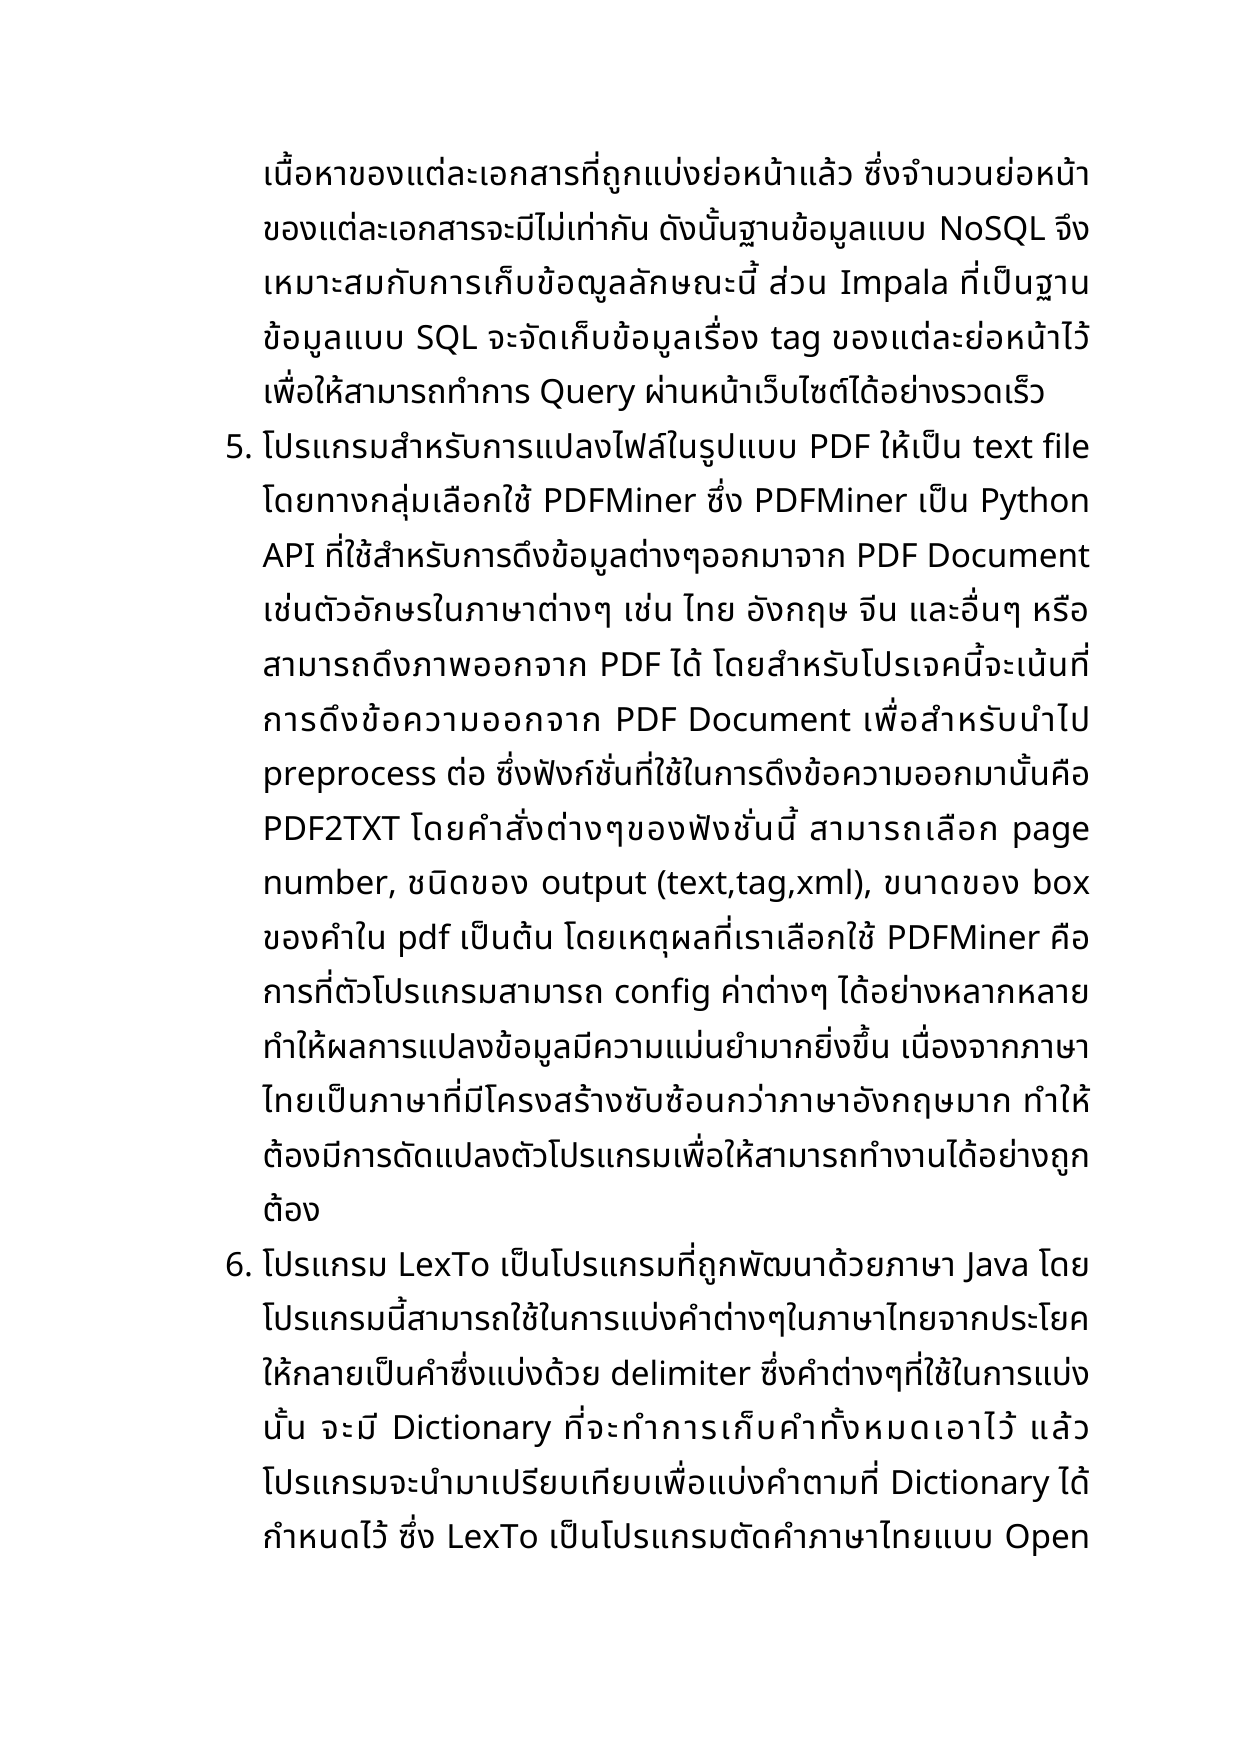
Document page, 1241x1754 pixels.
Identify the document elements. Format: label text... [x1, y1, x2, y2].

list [225, 1240, 1090, 1564]
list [225, 150, 1090, 419]
list โปรแกรมสำหรับการแปลงไฟล์ในรูปแบบ PDF ให้เป็น text file โดยทางกลุ่มเลือกใช้ PDFMiner ซึ่ง PDFMiner เป็น Python API ที่ใช้สำหรับการดึงข้อมูลต่างๆออกมาจาก PDF Document เช่นตัวอักษรในภาษาต่างๆ เช่น ไทย อังกฤษ จีน และอื่นๆ หรือสามารถดึงภาพออกจาก PDF ได้ โดยสำหรับโปรเจคนี้จะเน้นที่การดึงข้อความออกจาก PDF Document เพื่อสำหรับนำไป preprocess ต่อ ซึ่งฟังก์ชั่นที่ใช้ในการดึงข้อความออกมานั้นคือ PDF2TXT โดยคำสั่งต่างๆของฟังชั่นนี้ สามารถเลือก page number, ชนิดของ output (text,tag,xml), ขนาดของ box ของคำใน pdf เป็นต้น โดยเหตุผลที่เราเลือกใช้ PDFMiner คือ การที่ตัวโปรแกรมสามารถ config ค่าต่างๆ ได้อย่างหลากหลาย ทำให้ผลการแปลงข้อมูลมีความแม่นยำมากยิ่งขึ้น เนื่องจากภาษาไทยเป็นภาษาที่มีโครงสร้างซับซ้อนกว่าภาษาอังกฤษมาก ทำให้ต้องมีการดัดแปลงตัวโปรแกรมเพื่อให้สามารถทำงานได้อย่างถูกต้อง [225, 423, 1090, 1236]
